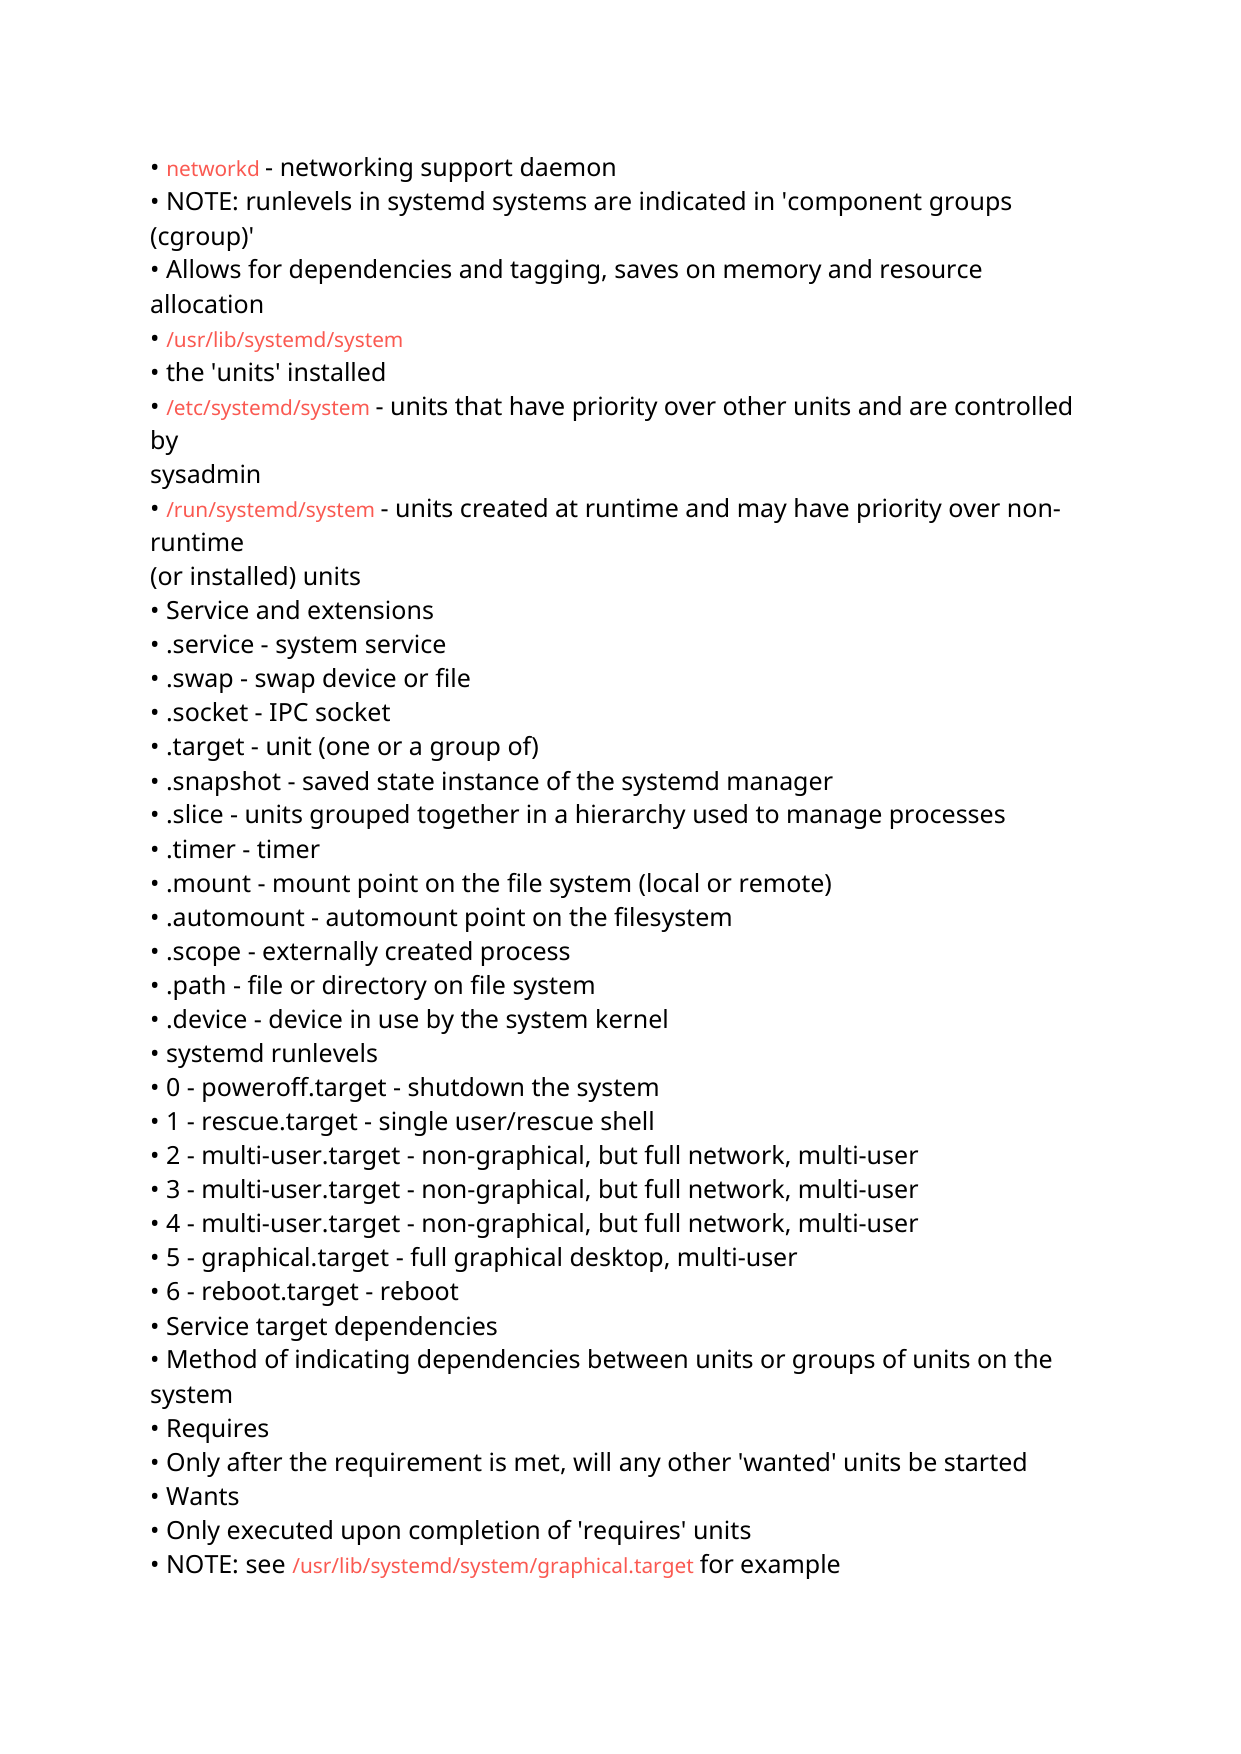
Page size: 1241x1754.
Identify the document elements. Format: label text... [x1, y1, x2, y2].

text • 4 - multi-user.target - non-graphical, but full network, multi-user [150, 1206, 1090, 1240]
text • Service and extensions [150, 593, 1090, 627]
text • networkd - networking support daemon [150, 150, 1090, 184]
text • Only after the requirement is met, will any other 'wanted' units be started [150, 1444, 1090, 1478]
text • Method of indicating dependencies between units or groups of units on the system [150, 1342, 1090, 1410]
text • NOTE: see /usr/lib/systemd/system/graphical.target for example [150, 1547, 1090, 1581]
text • systemd runlevels [150, 1036, 1090, 1070]
text • /etc/systemd/system - units that have priority over other units and are controlled by [150, 388, 1090, 457]
text • 6 - reboot.target - reboot [150, 1274, 1090, 1308]
text • .device - device in use by the system kernel [150, 1002, 1090, 1036]
text • 0 - poweroff.target - shutdown the system [150, 1070, 1090, 1104]
text • 5 - graphical.target - full graphical desktop, multi-user [150, 1240, 1090, 1274]
text • .snapshot - saved state instance of the systemd manager [150, 763, 1090, 797]
text • .service - system service [150, 627, 1090, 661]
text • /usr/lib/systemd/system [150, 320, 1090, 354]
text • .scope - externally created process [150, 933, 1090, 967]
text • .socket - IPC socket [150, 695, 1090, 729]
text sysadmin [150, 457, 1090, 491]
text • Only executed upon completion of 'requires' units [150, 1512, 1090, 1547]
text • .timer - timer [150, 831, 1090, 865]
text • 1 - rescue.target - single user/rescue shell [150, 1104, 1090, 1138]
text • .swap - swap device or file [150, 661, 1090, 695]
text • 2 - multi-user.target - non-graphical, but full network, multi-user [150, 1138, 1090, 1172]
text • Requires [150, 1410, 1090, 1444]
text • .target - unit (one or a group of) [150, 729, 1090, 763]
text • .automount - automount point on the filesystem [150, 899, 1090, 933]
text • NOTE: runlevels in systemd systems are indicated in 'component groups (cgroup)' [150, 184, 1090, 252]
text • Wants [150, 1478, 1090, 1512]
text • the 'units' installed [150, 354, 1090, 388]
text • .mount - mount point on the file system (local or remote) [150, 865, 1090, 899]
text • 3 - multi-user.target - non-graphical, but full network, multi-user [150, 1172, 1090, 1206]
text • Service target dependencies [150, 1308, 1090, 1342]
text • /run/systemd/system - units created at runtime and may have priority over non-runtime [150, 491, 1090, 559]
text (or installed) units [150, 559, 1090, 593]
text • Allows for dependencies and tagging, saves on memory and resource allocation [150, 252, 1090, 320]
text • .slice - units grouped together in a hierarchy used to manage processes [150, 797, 1090, 831]
text • .path - file or directory on file system [150, 967, 1090, 1002]
